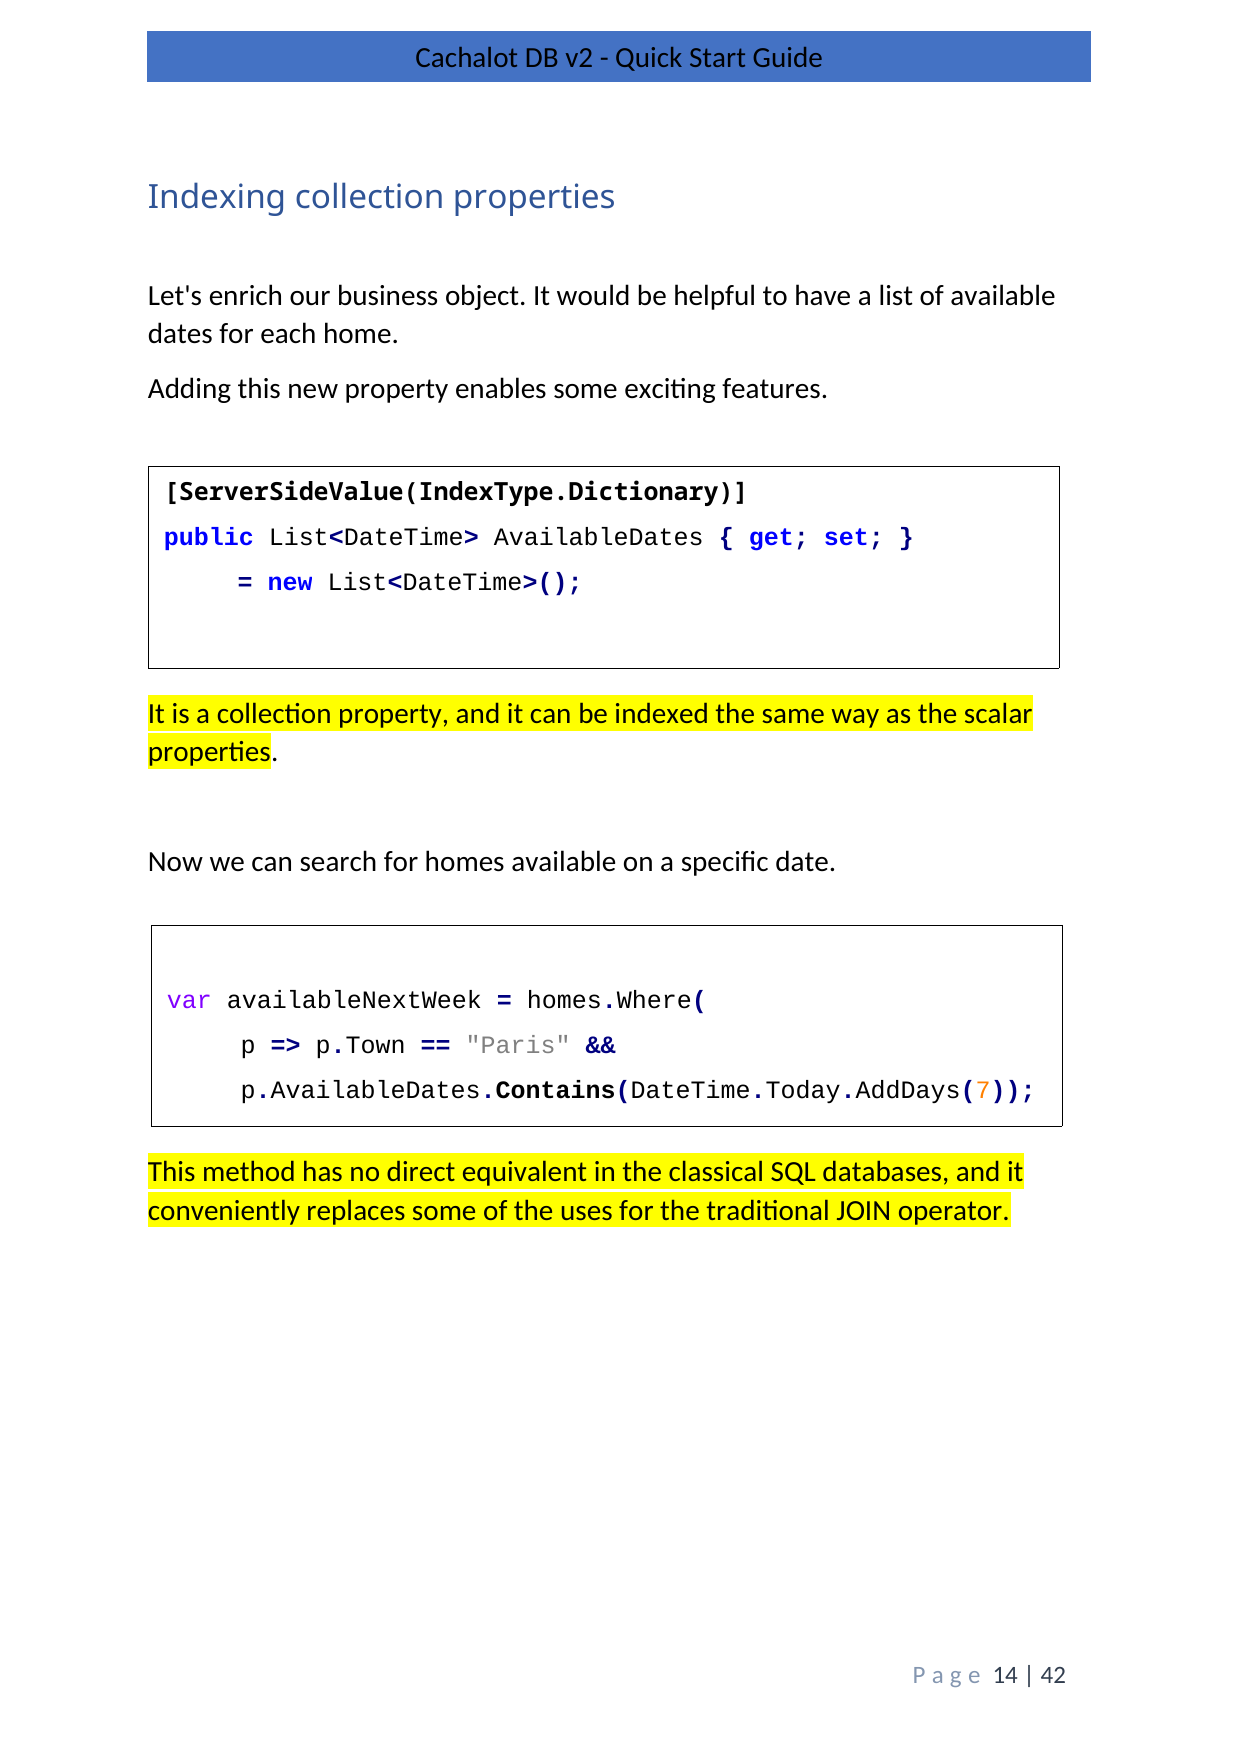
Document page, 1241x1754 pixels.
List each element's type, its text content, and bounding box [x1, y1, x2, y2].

subtitle Indexing collection properties [148, 173, 1093, 218]
text Let's enrich our business object. It would be helpful to have a list of available dates for each home. [148, 277, 1093, 351]
text This method has no direct equivalent in the classical SQL databases, and it conveniently replaces some of the uses for the traditional JOIN operator. [148, 954, 1093, 1227]
text Adding this new property enables some exciting features. [148, 370, 1093, 406]
text Now we can search for homes available on a specific date. [148, 843, 1093, 879]
text It is a collection property, and it can be indexed the same way as the scalar properties. [148, 480, 1093, 769]
